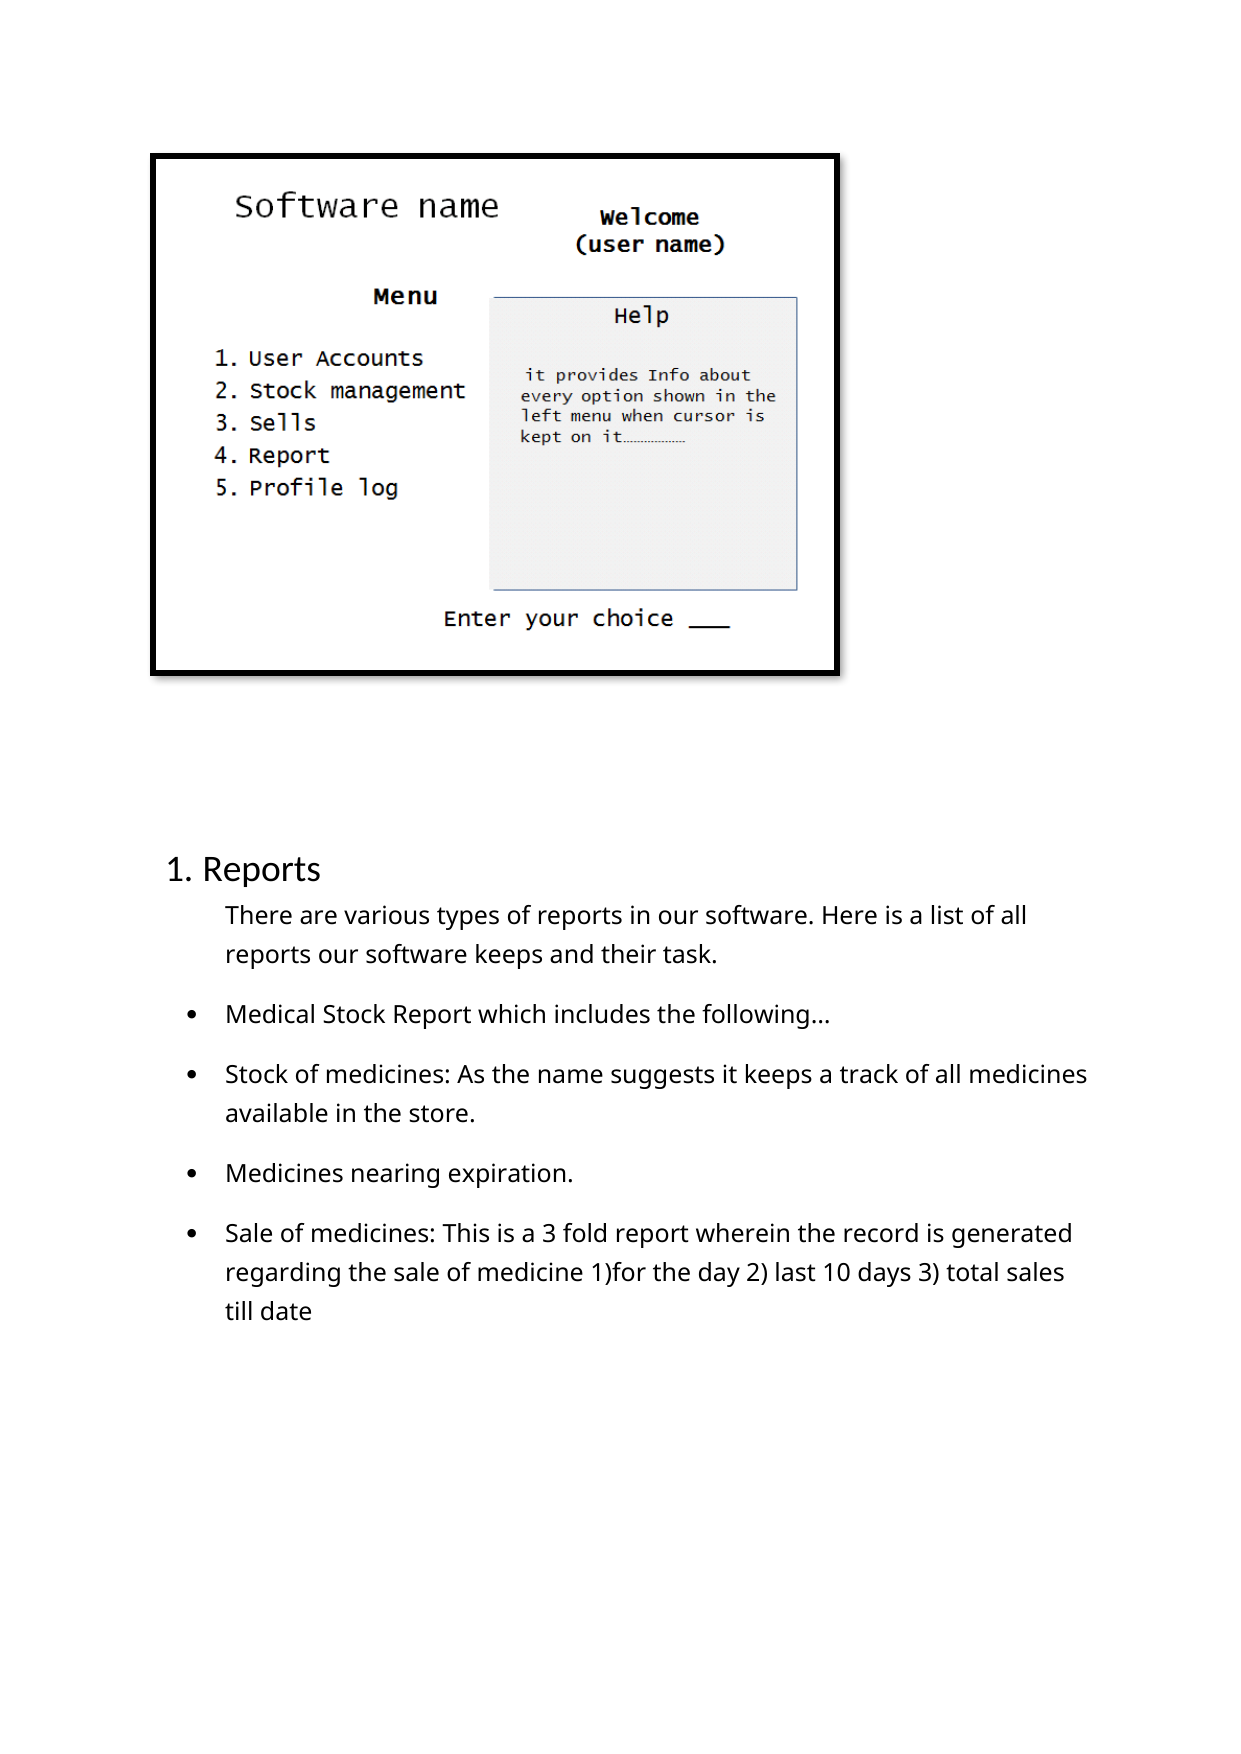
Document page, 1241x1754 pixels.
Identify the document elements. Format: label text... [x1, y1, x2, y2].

picture [156, 159, 834, 670]
list Reports [165, 845, 1090, 891]
list Medical Stock Report which includes the following… [187, 997, 1090, 1031]
list There are various types of reports in our software. Here is a list of all reports our software keeps and their task. [225, 897, 1090, 971]
list Stock of medicines: As the name suggests it keeps a track of all medicines available in the store. [187, 1057, 1090, 1130]
list Medicines nearing expiration. [187, 1156, 1090, 1190]
list Sale of medicines: This is a 3 fold report wherein the record is generated regarding the sale of medicine 1)for the day 2) last 10 days 3) total sales till date [187, 1216, 1090, 1328]
